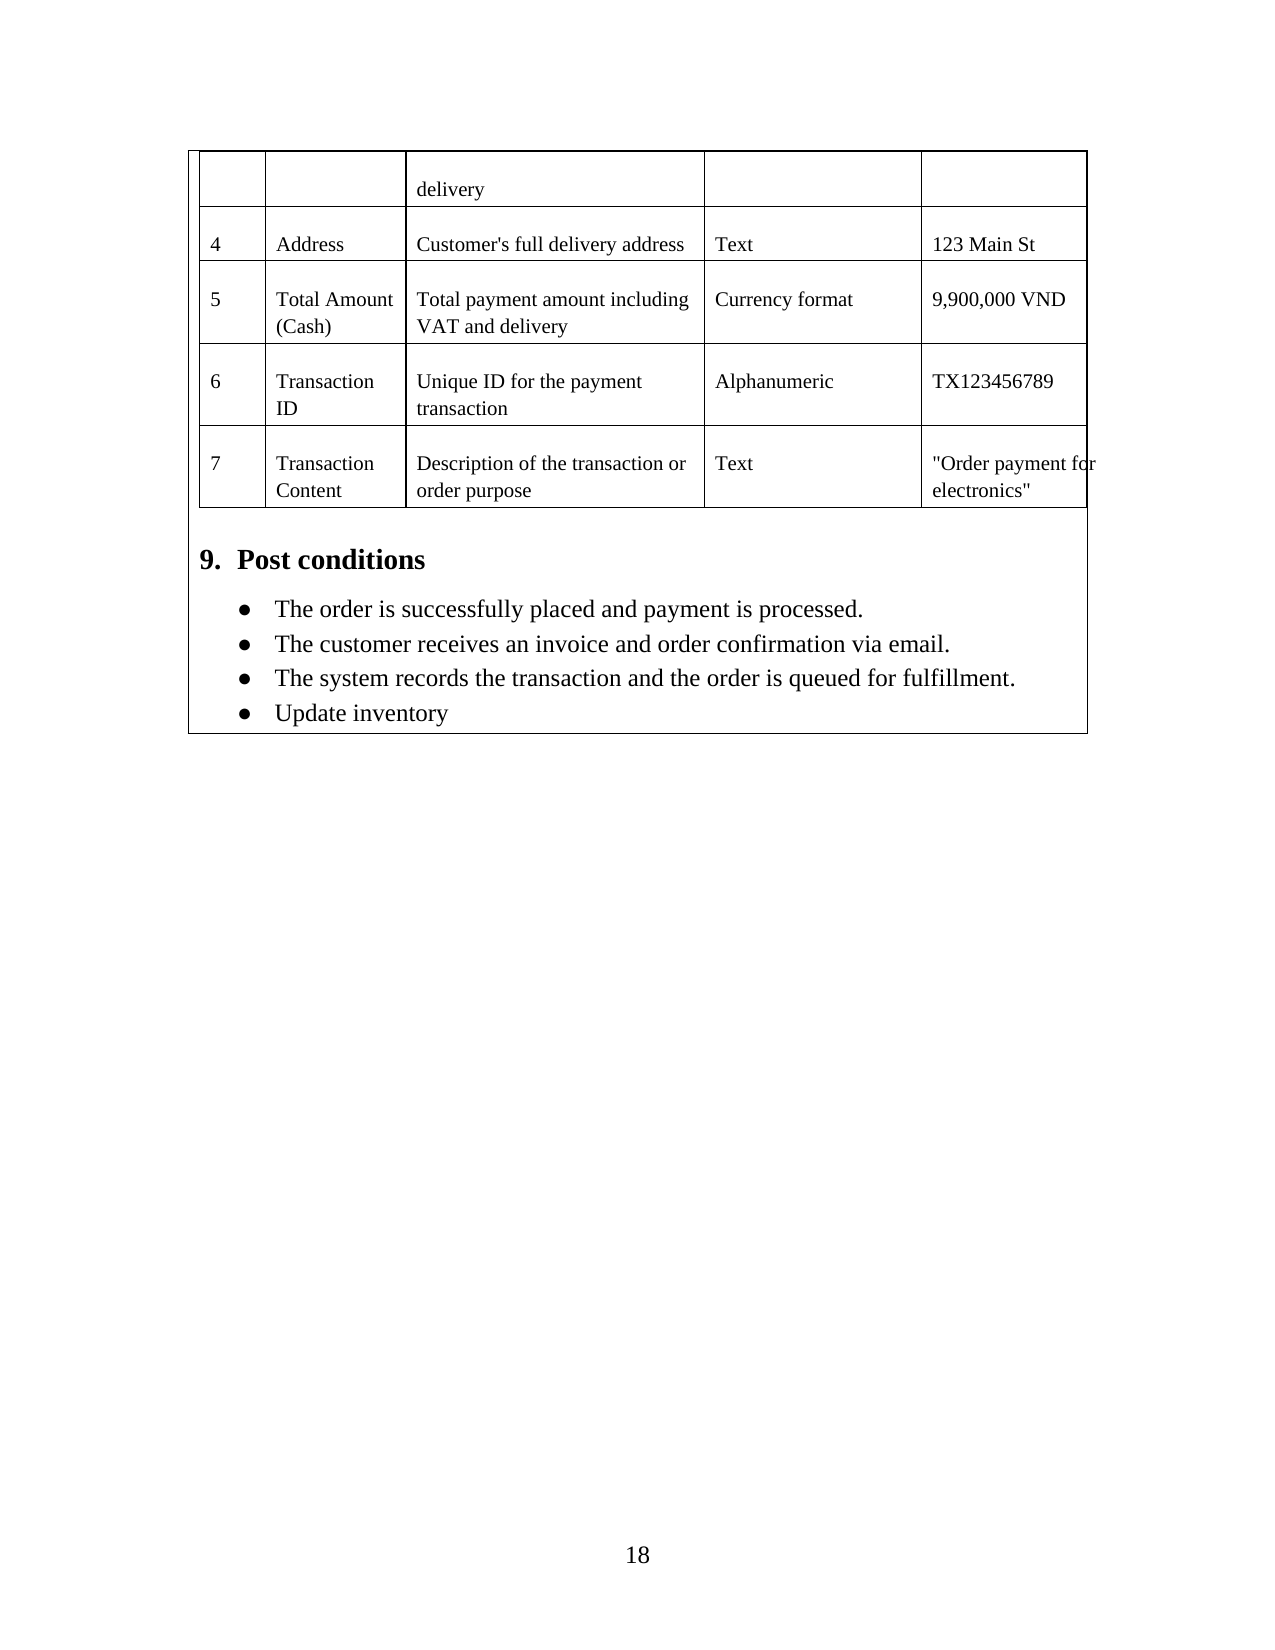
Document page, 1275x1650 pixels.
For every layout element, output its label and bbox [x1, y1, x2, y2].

table_header [189, 151, 1087, 732]
